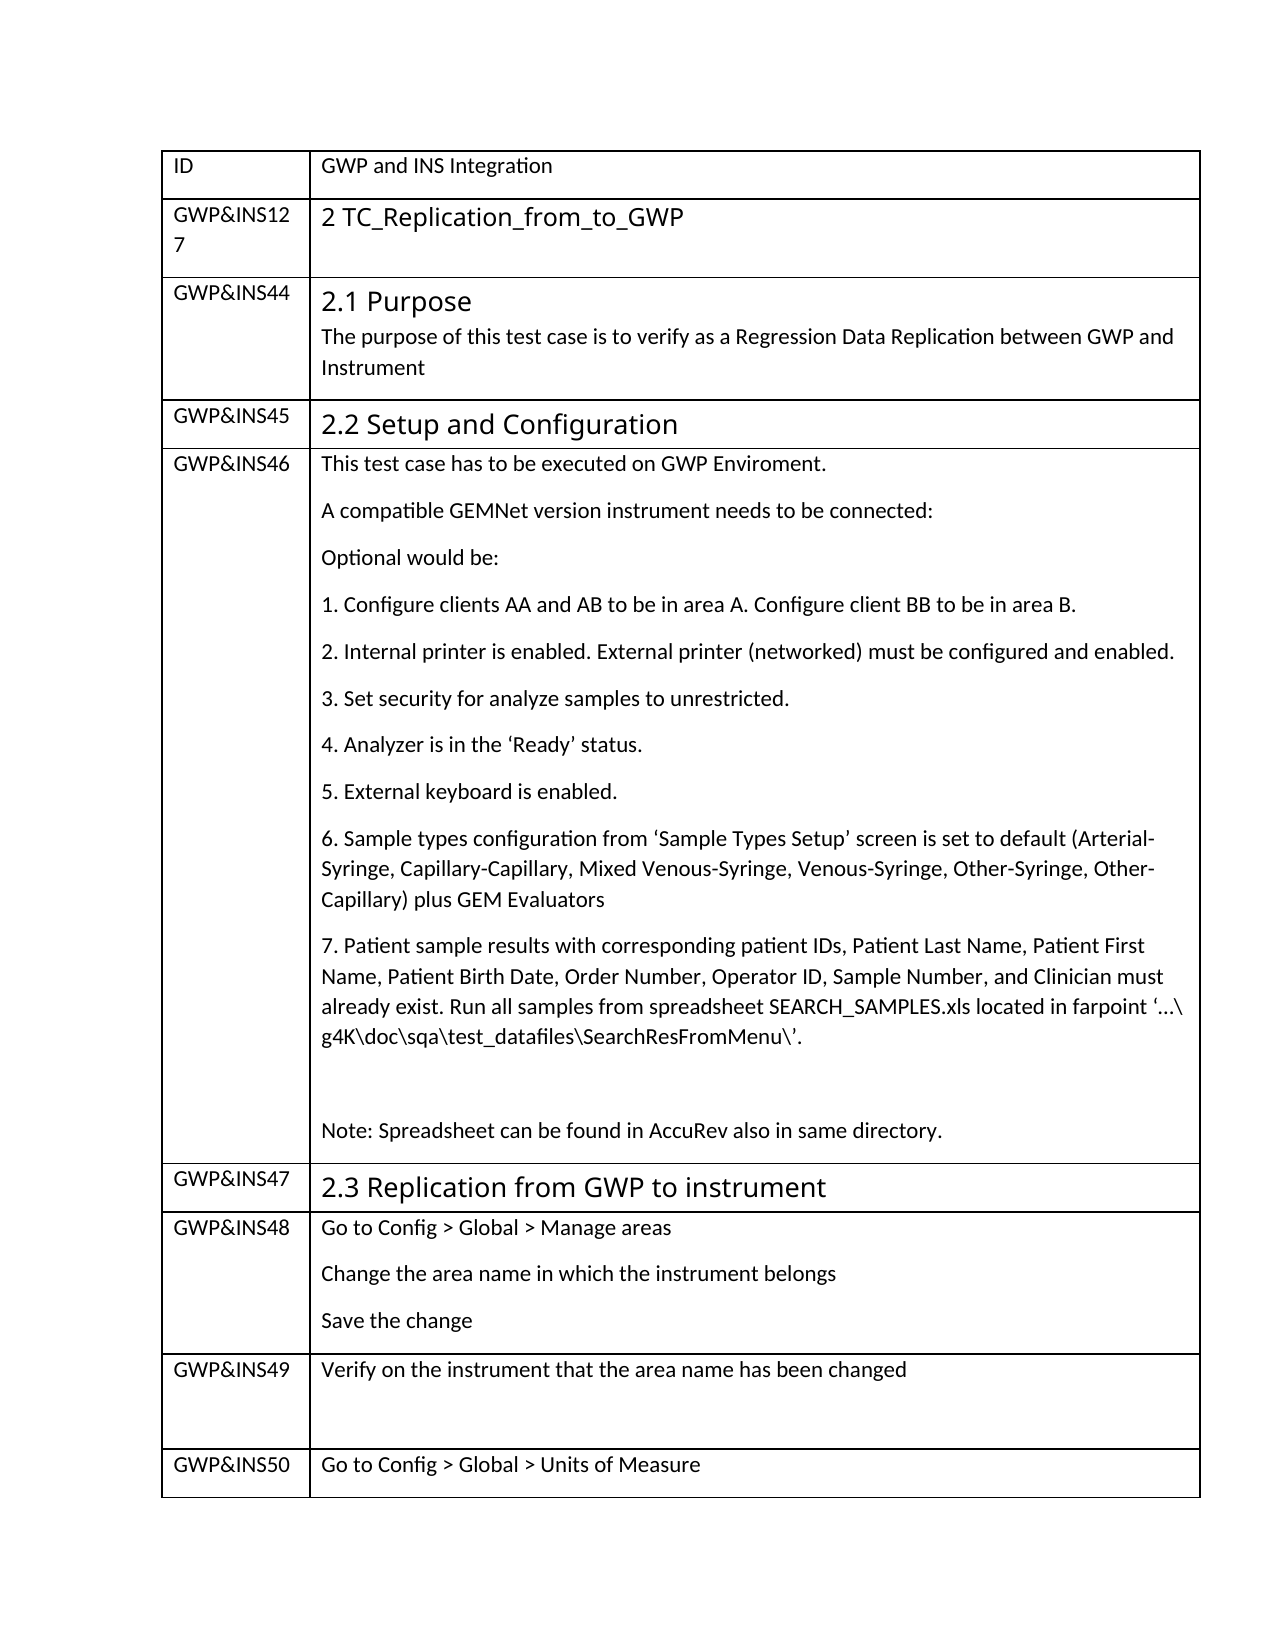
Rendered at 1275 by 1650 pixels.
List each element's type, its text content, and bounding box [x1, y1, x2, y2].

table_header ID [163, 152, 309, 198]
table_header GWP and INS Integration [311, 152, 1199, 198]
table_cell 2.1 Purpose The purpose of this test case is to verify as a Regression Data Replication between GWP and Instrument [311, 278, 1199, 399]
table_cell GWP&INS47 [163, 1164, 309, 1211]
table_cell 2.3 Replication from GWP to instrument [311, 1164, 1199, 1211]
table_cell GWP&INS127 [163, 200, 309, 277]
table_cell Verify on the instrument that the area name has been changed [311, 1355, 1199, 1448]
table_cell Go to Config > Global > Manage areas Change the area name in which the instrument belongs Save the change [311, 1213, 1199, 1353]
table_cell GWP&INS46 [163, 449, 309, 1163]
table_cell This test case has to be executed on GWP Enviroment. A compatible GEMNet version instrument needs to be connected: Optional would be: 1. Configure clients AA and AB to be in area A. Configure client BB to be in area B. 2. Internal printer is enabled. External printer (networked) must be configured and enabled. 3. Set security for analyze samples to unrestricted. 4. Analyzer is in the ‘Ready’ status. 5. External keyboard is enabled. 6. Sample types configuration from ‘Sample Types Setup’ screen is set to default (Arterial-Syringe, Capillary-Capillary, Mixed Venous-Syringe, Venous-Syringe, Other-Syringe, Other-Capillary) plus GEM Evaluators 7. Patient sample results with corresponding patient IDs, Patient Last Name, Patient First Name, Patient Birth Date, Order Number, Operator ID, Sample Number, and Clinician must already exist. Run all samples from spreadsheet SEARCH_SAMPLES.xls located in farpoint ‘…\g4K\doc\sqa\test_datafiles\SearchResFromMenu\’. Note: Spreadsheet can be found in AccuRev also in same directory. [311, 449, 1199, 1163]
table_cell GWP&INS49 [163, 1355, 309, 1448]
table_cell GWP&INS44 [163, 278, 309, 399]
table_cell 2 TC_Replication_from_to_GWP [311, 200, 1199, 277]
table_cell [311, 1450, 1199, 1497]
table_cell 2.2 Setup and Configuration [311, 401, 1199, 448]
table_cell GWP&INS50 [163, 1450, 309, 1497]
table_cell GWP&INS45 [163, 401, 309, 448]
table_cell GWP&INS48 [163, 1213, 309, 1353]
